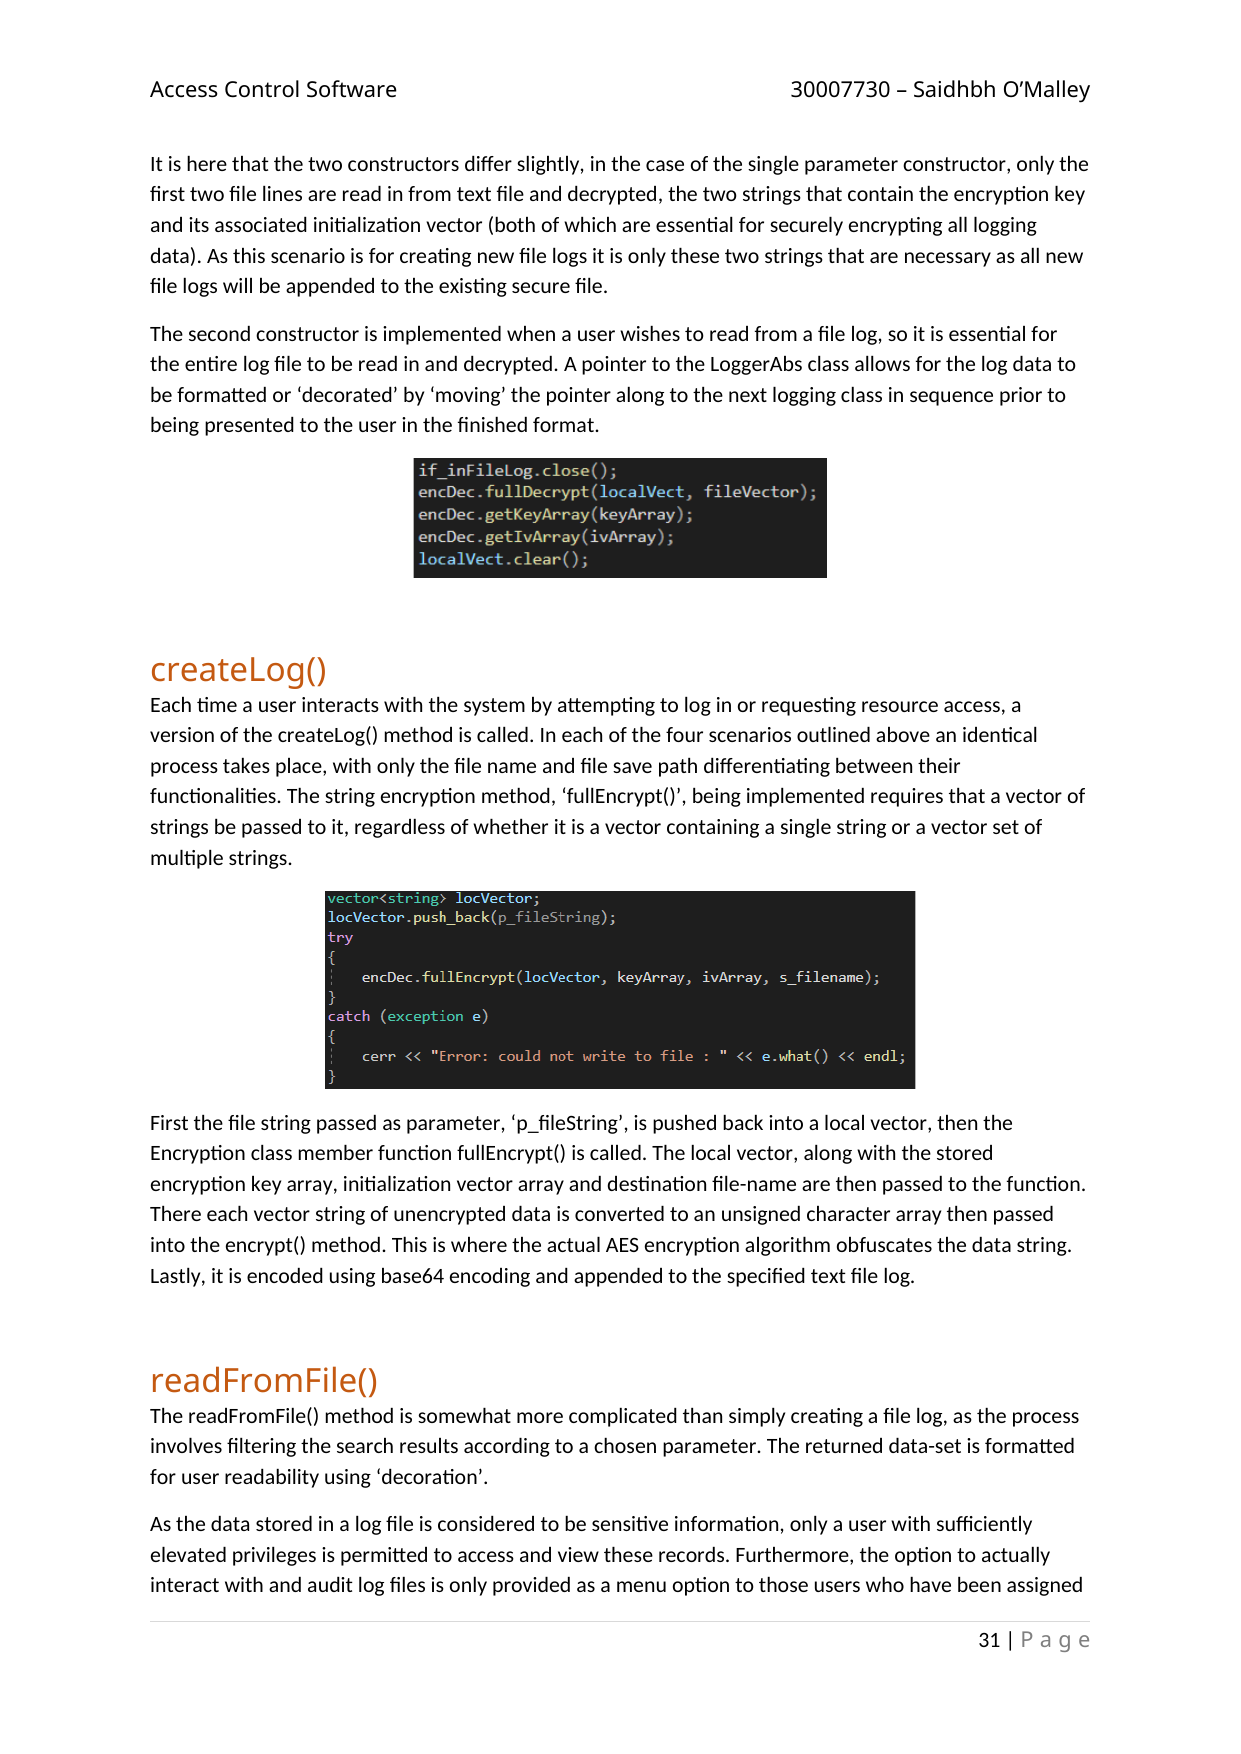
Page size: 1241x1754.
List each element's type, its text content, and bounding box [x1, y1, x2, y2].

text The second constructor is implemented when a user wishes to read from a file log, so it is essential for the entire log file to be read in and decrypted. A pointer to the LoggerAbs class allows for the log data to be formatted or ‘decorated’ by ‘moving’ the pointer along to the next logging class in sequence prior to being presented to the user in the finished format. [150, 320, 1090, 438]
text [150, 1510, 1090, 1598]
subtitle createLog() [150, 645, 1090, 691]
text First the file string passed as parameter, ‘p_fileString’, is pushed back into a local vector, then the Encryption class member function fullEncrypt() is called. The local vector, along with the stored encryption key array, initialization vector array and destination file-name are then passed to the function. There each vector string of unencrypted data is converted to an unsigned character array then passed into the encrypt() method. This is where the actual AES encryption algorithm obfuscates the data string. Lastly, it is encoded using base64 encoding and appended to the specified text file log. [150, 1109, 1090, 1288]
picture [413, 458, 827, 578]
text It is here that the two constructors differ slightly, in the case of the single parameter constructor, only the first two file lines are read in from text file and decrypted, the two strings that contain the encryption key and its associated initialization vector (both of which are essential for securely encrypting all logging data). As this scenario is for creating new file logs it is only these two strings that are necessary as all new file logs will be appended to the existing secure file. [150, 150, 1090, 299]
picture [325, 891, 916, 1089]
text Each time a user interacts with the system by attempting to log in or requesting resource access, a version of the createLog() method is called. In each of the four scenarios outlined above an identical process takes place, with only the file name and file save path differentiating between their functionalities. The string encryption method, ‘fullEncrypt()’, being implemented requires that a vector of strings be passed to it, regardless of whether it is a vector containing a single string or a vector set of multiple strings. [150, 691, 1090, 871]
text The readFromFile() method is somewhat more complicated than simply creating a file log, as the process involves filtering the search results according to a chosen parameter. The returned data-set is formatted for user readability using ‘decoration’. [150, 1402, 1090, 1490]
subtitle readFromFile() [150, 1356, 1090, 1402]
